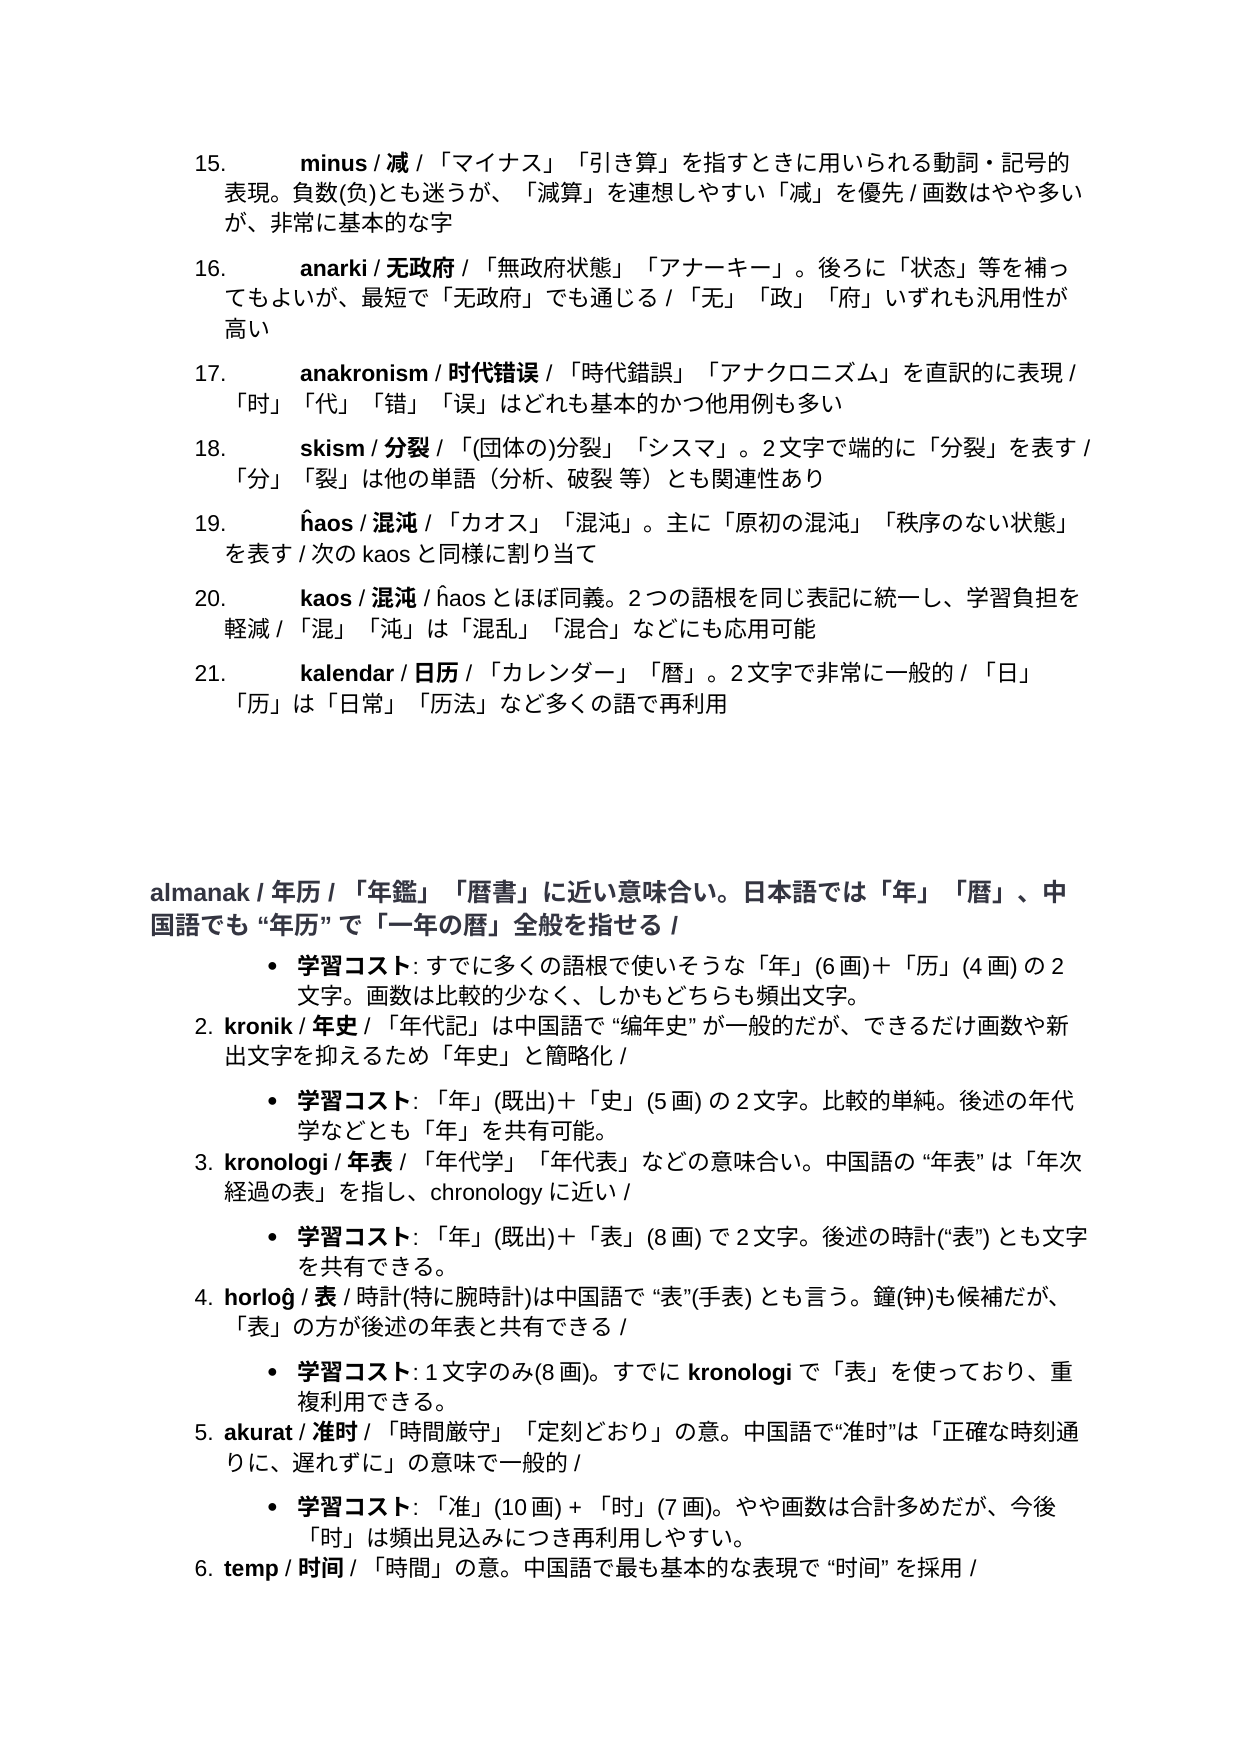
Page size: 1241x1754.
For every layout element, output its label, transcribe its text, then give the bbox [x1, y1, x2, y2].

list ĥaos / 混沌 / 「カオス」「混沌」。主に「原初の混沌」「秩序のない状態」を表す / 次のkaosと同様に割り当て [194, 510, 1090, 567]
list kronik / 年史 / 「年代記」は中国語で “编年史” が一般的だが、できるだけ画数や新出文字を抑えるため「年史」と簡略化 / [194, 1013, 1090, 1070]
list kaos / 混沌 / ĥaosとほぼ同義。2つの語根を同じ表記に統一し、学習負担を軽減 / 「混」「沌」は「混乱」「混合」などにも応用可能 [194, 585, 1090, 642]
list temp / 时间 / 「時間」の意。中国語で最も基本的な表現で “时间” を採用 / [194, 1555, 1090, 1581]
list minus / 减 / 「マイナス」「引き算」を指すときに用いられる動詞・記号的表現。負数(负)とも迷うが、「減算」を連想しやすい「减」を優先 / 画数はやや多いが、非常に基本的な字 [194, 150, 1090, 237]
list anarki / 无政府 / 「無政府状態」「アナーキー」。後ろに「状态」等を補ってもよいが、最短で「无政府」でも通じる / 「无」「政」「府」いずれも汎用性が高い [194, 255, 1090, 342]
list anakronism / 时代错误 / 「時代錯誤」「アナクロニズム」を直訳的に表現 / 「时」「代」「错」「误」はどれも基本的かつ他用例も多い [194, 360, 1090, 417]
list 学習コスト: 「年」(既出)＋「史」(5画) の2文字。比較的単純。後述の年代学などとも「年」を共有可能。 [268, 1088, 1090, 1145]
list kronologi / 年表 / 「年代学」「年代表」などの意味合い。中国語の “年表” は「年次経過の表」を指し、chronology に近い / [194, 1148, 1090, 1205]
text almanak / 年历 / 「年鑑」「暦書」に近い意味合い。日本語では「年」「暦」、中国語でも “年历” で「一年の暦」全般を指せる / [150, 878, 1090, 940]
list skism / 分裂 / 「(団体の)分裂」「シスマ」。2文字で端的に「分裂」を表す / 「分」「裂」は他の単語（分析、破裂 等）とも関連性あり [194, 435, 1090, 492]
list 学習コスト: 「准」(10画) + 「时」(7画)。やや画数は合計多めだが、今後「时」は頻出見込みにつき再利用しやすい。 [268, 1494, 1090, 1551]
list horloĝ / 表 / 時計(特に腕時計)は中国語で “表”(手表) とも言う。鐘(钟)も候補だが、「表」の方が後述の年表と共有できる / [194, 1284, 1090, 1341]
list 学習コスト: 「年」(既出)＋「表」(8画) で2文字。後述の時計(“表”) とも文字を共有できる。 [268, 1223, 1090, 1280]
list 学習コスト: すでに多くの語根で使いそうな「年」(6画)＋「历」(4画) の2文字。画数は比較的少なく、しかもどちらも頻出文字。 [268, 953, 1090, 1009]
list akurat / 准时 / 「時間厳守」「定刻どおり」の意。中国語で“准时”は「正確な時刻通りに、遅れずに」の意味で一般的 / [194, 1419, 1090, 1476]
list kalendar / 日历 / 「カレンダー」「暦」。2文字で非常に一般的 / 「日」「历」は「日常」「历法」など多くの語で再利用 [194, 660, 1090, 717]
list 学習コスト: 1文字のみ(8画)。すでに kronologi で「表」を使っており、重複利用できる。 [268, 1359, 1090, 1416]
